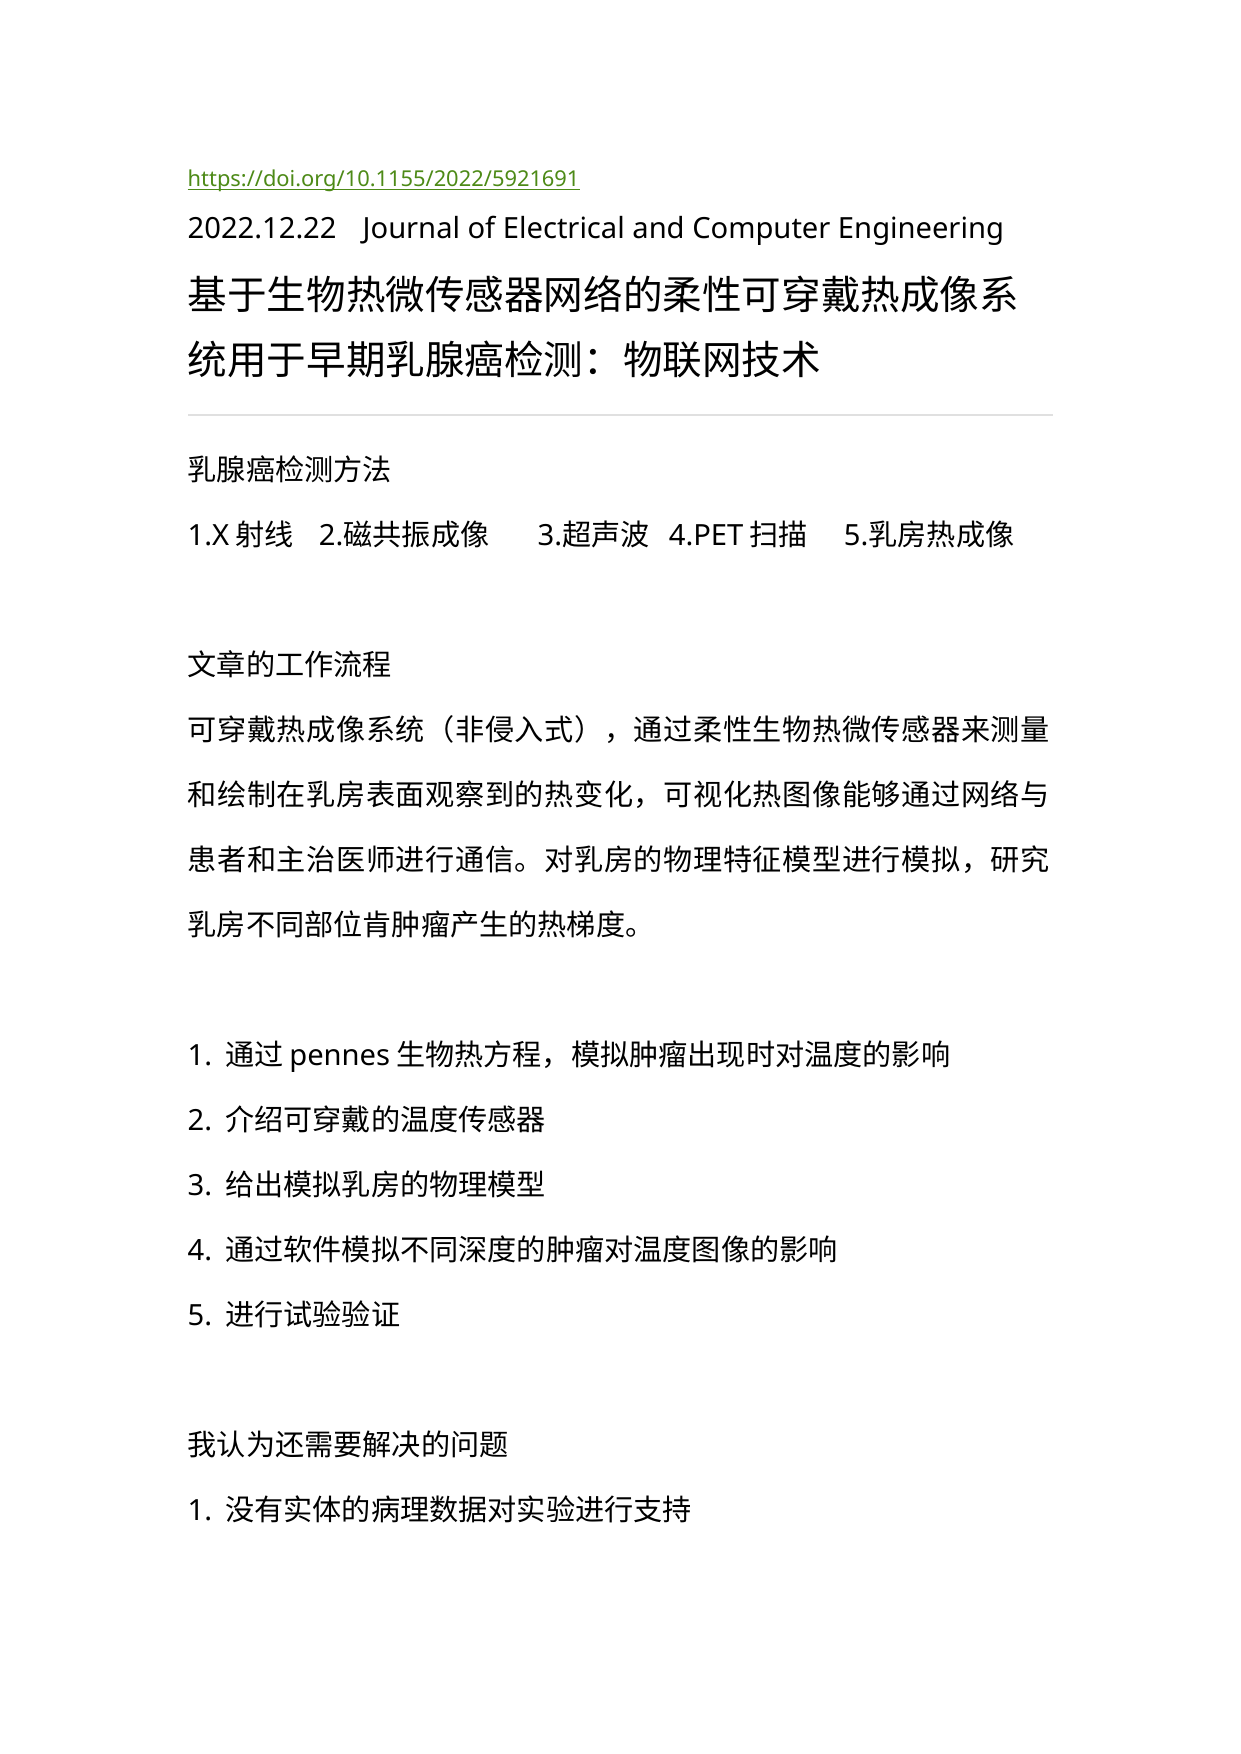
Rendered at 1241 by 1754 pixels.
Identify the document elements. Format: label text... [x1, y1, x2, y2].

list 介绍可穿戴的温度传感器 [187, 1085, 1053, 1150]
text 1.X射线 2.磁共振成像 3.超声波 4.PET扫描 5.乳房热成像 [187, 500, 1053, 565]
list 给出模拟乳房的物理模型 [187, 1150, 1053, 1215]
list 进行试验验证 [187, 1280, 1053, 1345]
text 文章的工作流程 [187, 630, 1053, 695]
text 2022.12.22 Journal of Electrical and Computer Engineering [187, 194, 1053, 259]
text 可穿戴热成像系统（非侵入式），通过柔性生物热微传感器来测量和绘制在乳房表面观察到的热变化，可视化热图像能够通过网络与患者和主治医师进行通信。对乳房的物理特征模型进行模拟，研究乳房不同部位肯肿瘤产生的热梯度。 [187, 695, 1053, 955]
text 乳腺癌检测方法 [187, 435, 1053, 500]
text 基于生物热微传感器网络的柔性可穿戴热成像系统用于早期乳腺癌检测：物联网技术 [187, 259, 1053, 416]
list 没有实体的病理数据对实验进行支持 [187, 1475, 1053, 1540]
list 通过软件模拟不同深度的肿瘤对温度图像的影响 [187, 1215, 1053, 1280]
list 通过pennes生物热方程，模拟肿瘤出现时对温度的影响 [187, 1020, 1053, 1085]
text https://doi.org/10.1155/2022/5921691 [187, 162, 1053, 194]
text 我认为还需要解决的问题 [187, 1410, 1053, 1475]
